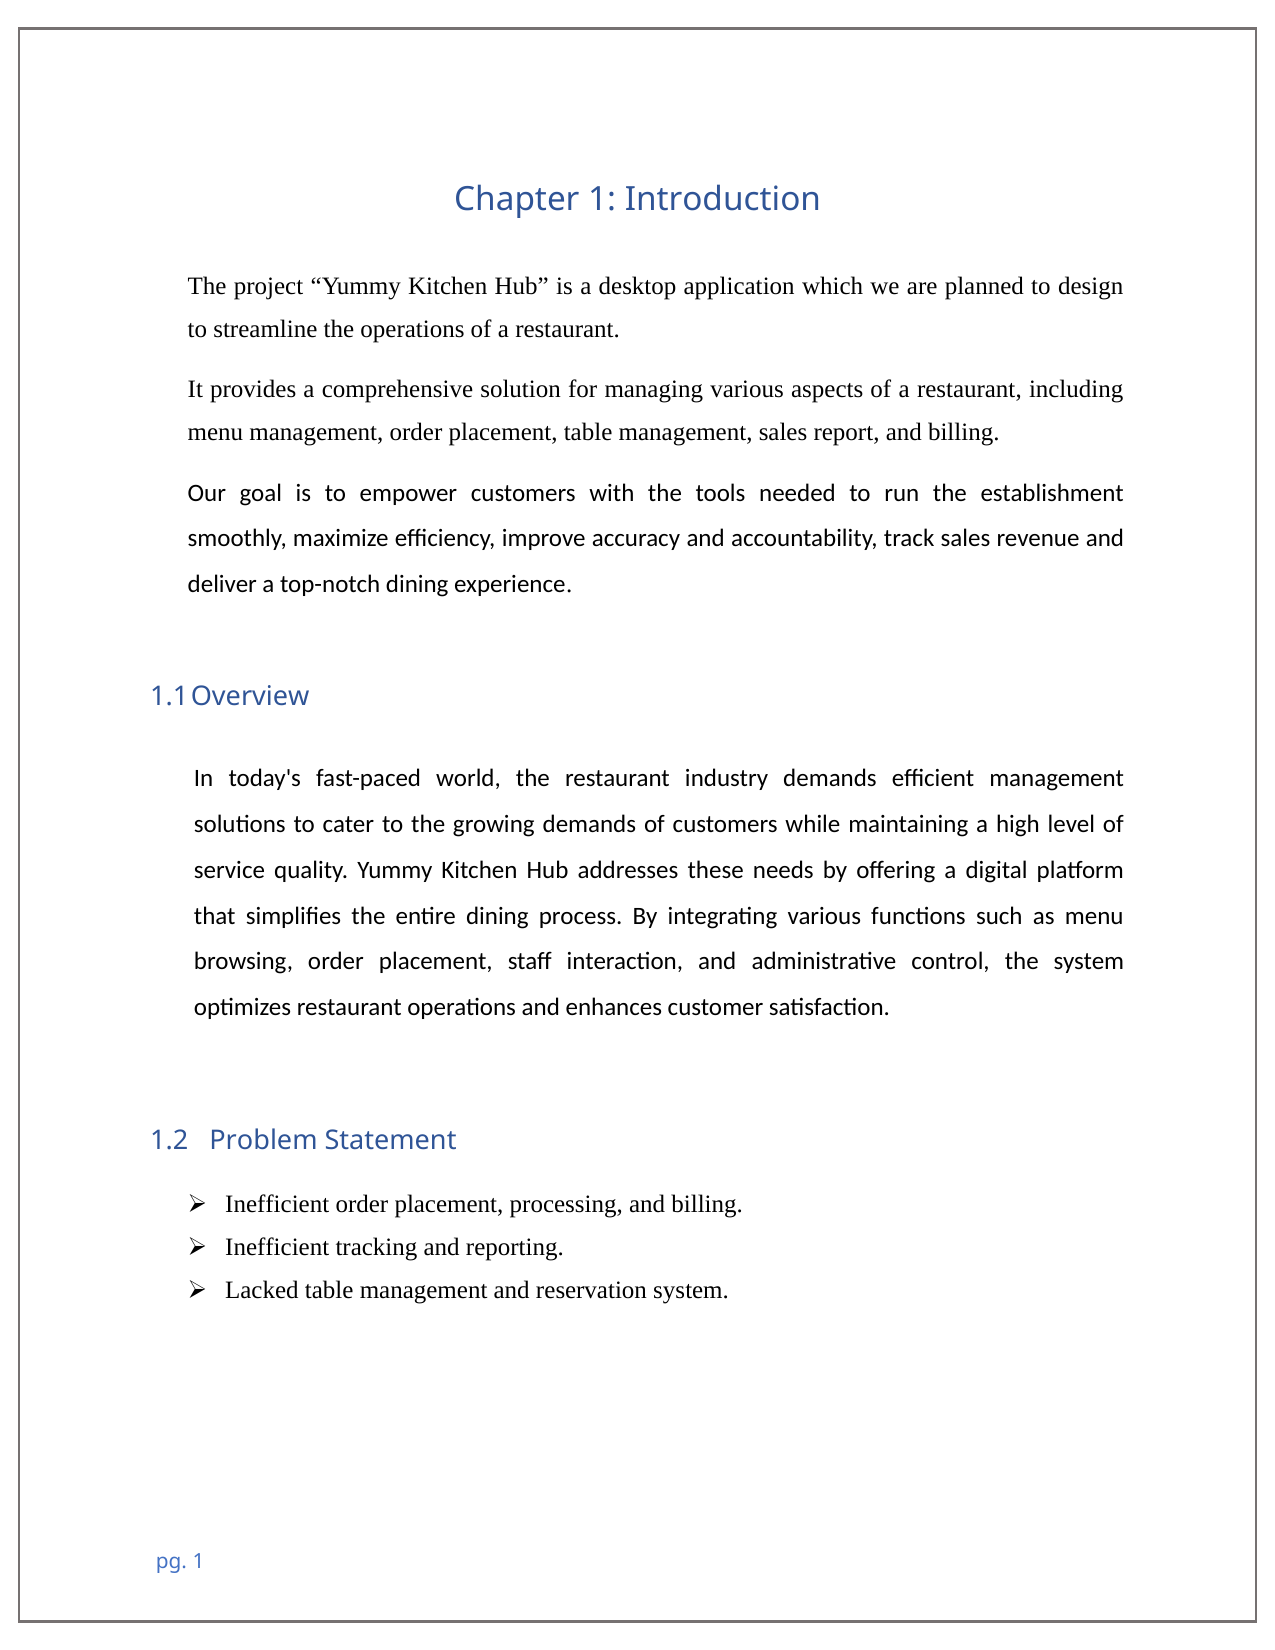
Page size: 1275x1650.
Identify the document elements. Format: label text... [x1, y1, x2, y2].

subtitle Chapter 1: Introduction [150, 175, 1125, 220]
text It provides a comprehensive solution for managing various aspects of a restaurant, including menu management, order placement, table management, sales report, and billing. [187, 374, 1125, 446]
subtitle 1.2 Problem Statement [150, 1120, 1125, 1157]
text The project “Yummy Kitchen Hub” is a desktop application which we are planned to design to streamline the operations of a restaurant. [187, 271, 1125, 343]
subtitle Overview [150, 676, 1125, 713]
list Lacked table management and reservation system. [187, 1275, 1125, 1304]
text Our goal is to empower customers with the tools needed to run the establishment smoothly, maximize efficiency, improve accuracy and accountability, track sales revenue and deliver a top-notch dining experience. [187, 477, 1125, 599]
list Inefficient order placement, processing, and billing. [187, 1189, 1125, 1217]
text In today's fast-paced world, the restaurant industry demands efficient management solutions to cater to the growing demands of customers while maintaining a high level of service quality. Yummy Kitchen Hub addresses these needs by offering a digital platform that simplifies the entire dining process. By integrating various functions such as menu browsing, order placement, staff interaction, and administrative control, the system optimizes restaurant operations and enhances customer satisfaction. [194, 763, 1125, 1022]
list Inefficient tracking and reporting. [187, 1232, 1125, 1261]
